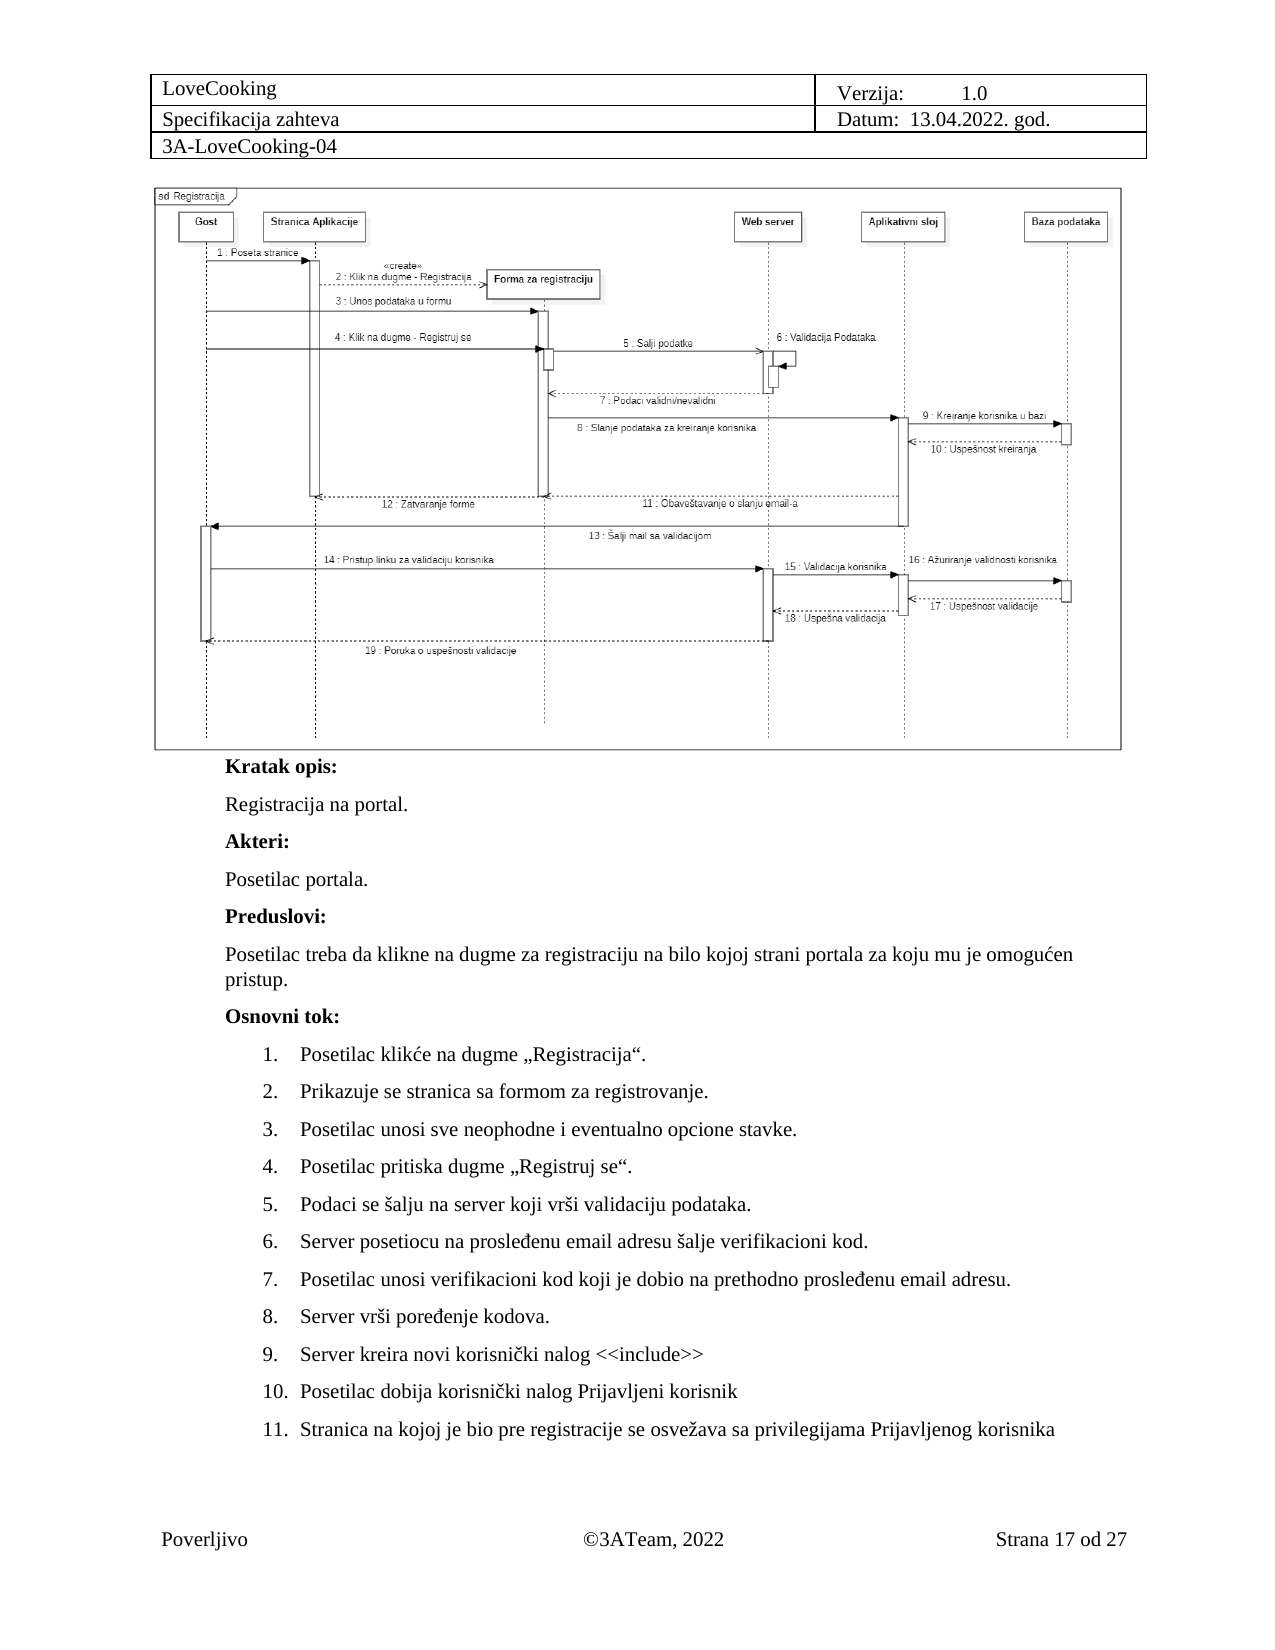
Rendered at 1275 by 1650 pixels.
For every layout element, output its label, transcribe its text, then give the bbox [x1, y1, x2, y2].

text Registracija na portal. [225, 791, 1125, 816]
text Akteri: [225, 828, 1125, 853]
list Posetilac unosi verifikacioni kod koji je dobio na prethodno prosleđenu email adresu. [262, 1266, 1125, 1291]
picture [150, 184, 1125, 754]
list Posetilac pritiska dugme „Registruj se“. [262, 1153, 1125, 1178]
list Stranica na kojoj je bio pre registracije se osvežava sa privilegijama Prijavljenog korisnika [262, 1416, 1125, 1441]
list Prikazuje se stranica sa formom za registrovanje. [262, 1078, 1125, 1103]
list Server kreira novi korisnički nalog <<include>> [262, 1341, 1125, 1366]
text Osnovni tok: [225, 1003, 1125, 1028]
list Server vrši poređenje kodova. [262, 1303, 1125, 1328]
list Server posetiocu na prosleđenu email adresu šalje verifikacioni kod. [262, 1228, 1125, 1253]
list Podaci se šalju na server koji vrši validaciju podataka. [262, 1191, 1125, 1216]
text Posetilac treba da klikne na dugme za registraciju na bilo kojoj strani portala za koju mu je omogućen pristup. [225, 941, 1125, 991]
list Posetilac unosi sve neophodne i eventualno opcione stavke. [262, 1116, 1125, 1141]
list Posetilac dobija korisnički nalog Prijavljeni korisnik [262, 1378, 1125, 1403]
text Preduslovi: [225, 903, 1125, 928]
text Kratak opis: [225, 754, 1125, 778]
text Posetilac portala. [225, 866, 1125, 891]
list Posetilac klikće na dugme „Registracija“. [262, 1041, 1125, 1066]
